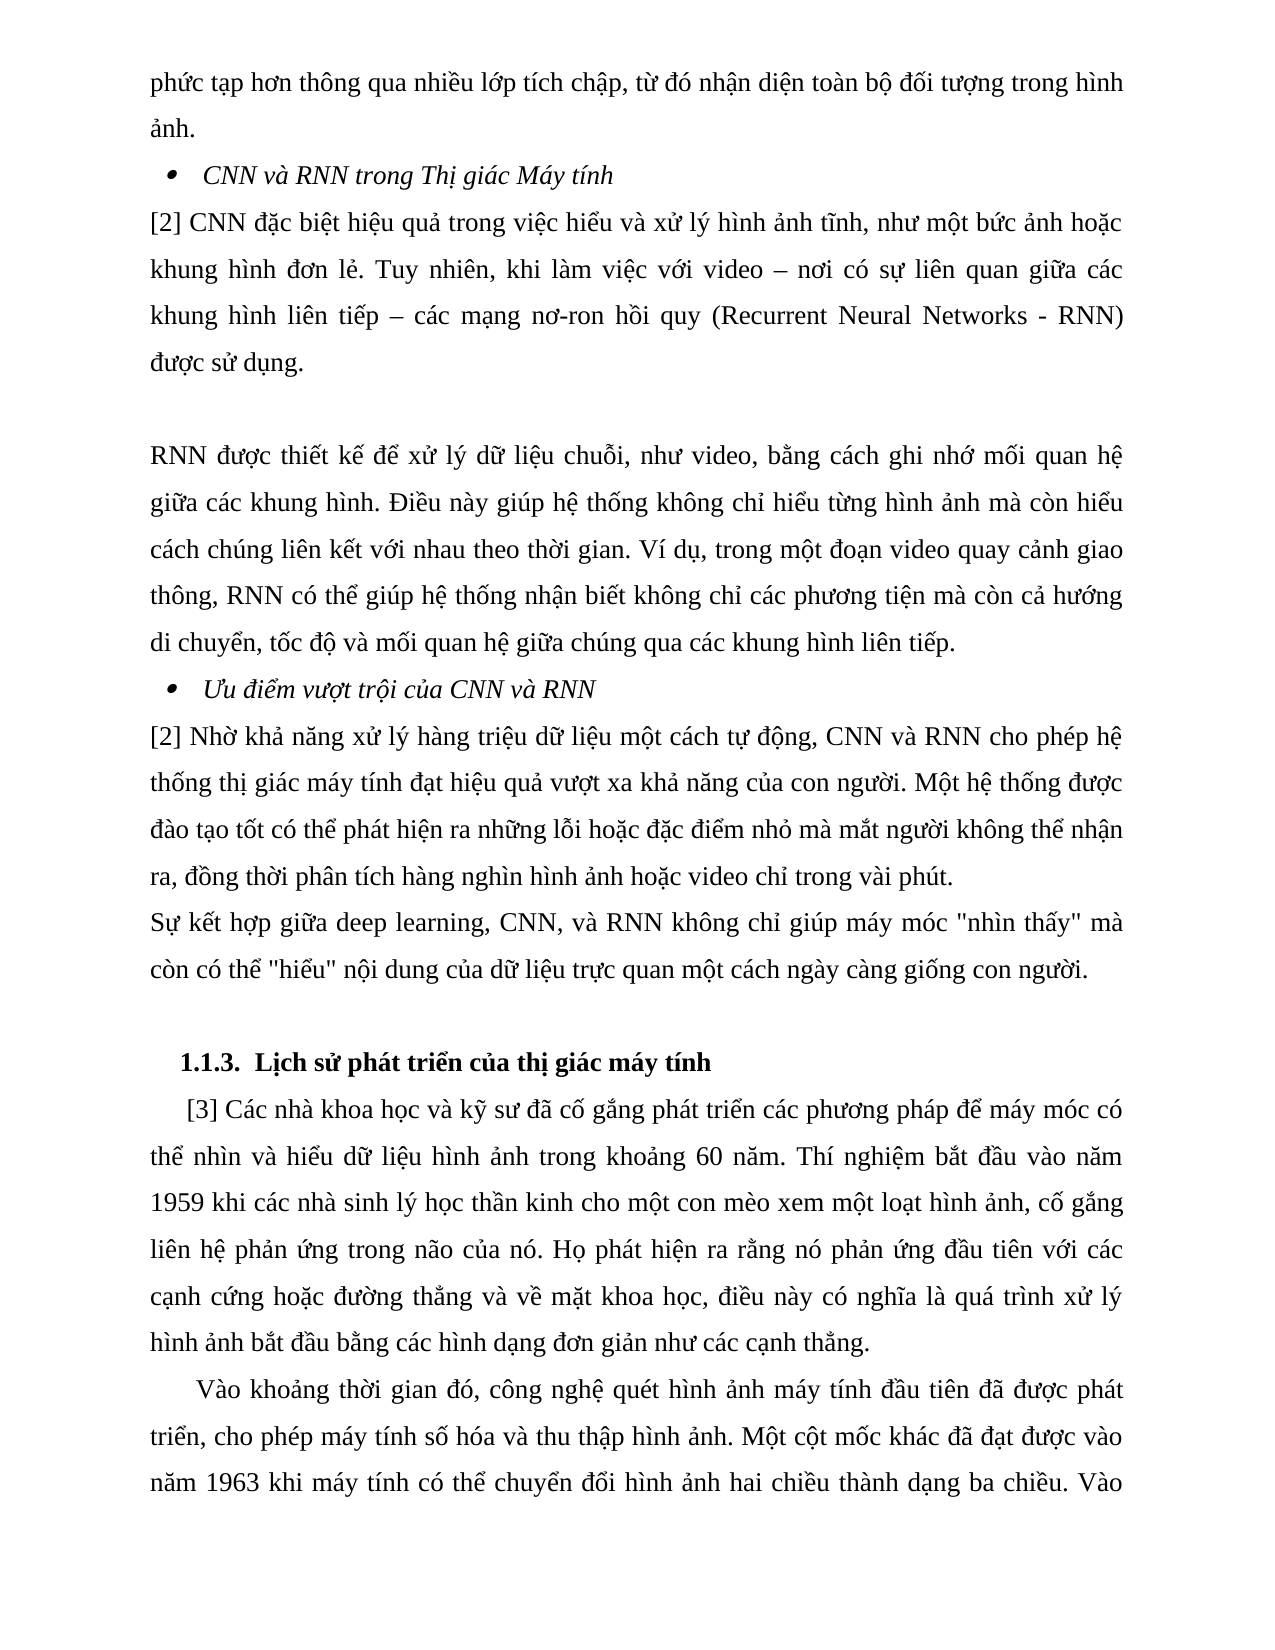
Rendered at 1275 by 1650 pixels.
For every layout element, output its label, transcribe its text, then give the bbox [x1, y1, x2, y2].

text RNN được thiết kế để xử lý dữ liệu chuỗi, như video, bằng cách ghi nhớ mối quan hệ giữa các khung hình. Điều này giúp hệ thống không chỉ hiểu từng hình ảnh mà còn hiểu cách chúng liên kết với nhau theo thời gian. Ví dụ, trong một đoạn video quay cảnh giao thông, RNN có thể giúp hệ thống nhận biết không chỉ các phương tiện mà còn cả hướng di chuyển, tốc độ và mối quan hệ giữa chúng qua các khung hình liên tiếp. [150, 439, 1125, 657]
text [2] Nhờ khả năng xử lý hàng triệu dữ liệu một cách tự động, CNN và RNN cho phép hệ thống thị giác máy tính đạt hiệu quả vượt xa khả năng của con người. Một hệ thống được đào tạo tốt có thể phát hiện ra những lỗi hoặc đặc điểm nhỏ mà mắt người không thể nhận ra, đồng thời phân tích hàng nghìn hình ảnh hoặc video chỉ trong vài phút. [150, 719, 1125, 891]
text Sự kết hợp giữa deep learning, CNN, và RNN không chỉ giúp máy móc "nhìn thấy" mà còn có thể "hiểu" nội dung của dữ liệu trực quan một cách ngày càng giống con người. [150, 906, 1125, 984]
text [2] CNN đặc biệt hiệu quả trong việc hiểu và xử lý hình ảnh tĩnh, như một bức ảnh hoặc khung hình đơn lẻ. Tuy nhiên, khi làm việc với video – nơi có sự liên quan giữa các khung hình liên tiếp – các mạng nơ-ron hồi quy (Recurrent Neural Networks - RNN) được sử dụng. [150, 206, 1125, 377]
text [3] Các nhà khoa học và kỹ sư đã cố gắng phát triển các phương pháp để máy móc có thể nhìn và hiểu dữ liệu hình ảnh trong khoảng 60 năm. Thí nghiệm bắt đầu vào năm 1959 khi các nhà sinh lý học thần kinh cho một con mèo xem một loạt hình ảnh, cố gắng liên hệ phản ứng trong não của nó. Họ phát hiện ra rằng nó phản ứng đầu tiên với các cạnh cứng hoặc đường thẳng và về mặt khoa học, điều này có nghĩa là quá trình xử lý hình ảnh bắt đầu bằng các hình dạng đơn giản như các cạnh thẳng. [150, 1093, 1125, 1357]
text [150, 1373, 1125, 1497]
list Ưu điểm vượt trội của CNN và RNN [165, 673, 1125, 704]
list Lịch sử phát triển của thị giác máy tính [179, 1046, 1125, 1077]
list CNN và RNN trong Thị giác Máy tính [165, 159, 1125, 190]
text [150, 66, 1125, 144]
